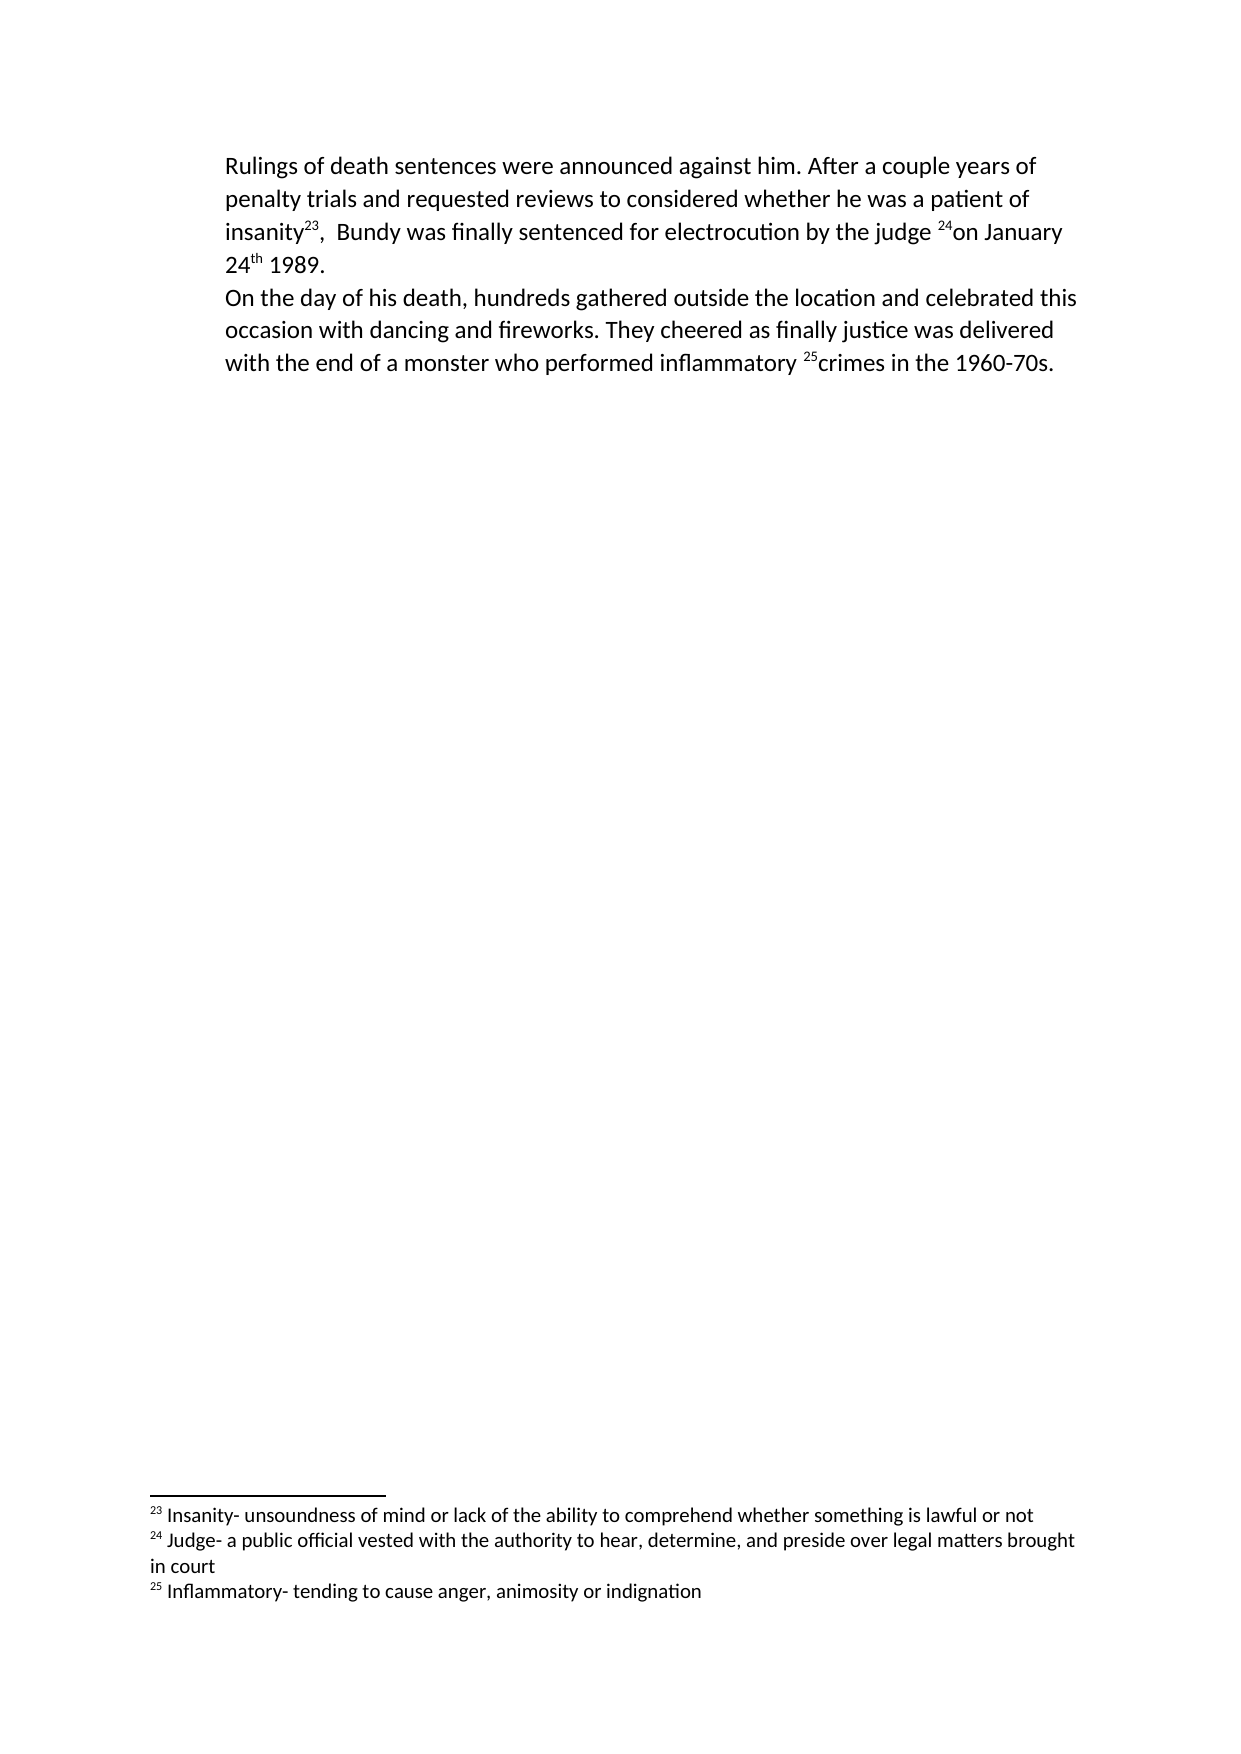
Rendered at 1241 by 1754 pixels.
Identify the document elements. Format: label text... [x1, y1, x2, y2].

list On the day of his death, hundreds gathered outside the location and celebrated this occasion with dancing and fireworks. They cheered as finally justice was delivered with the end of a monster who performed inflammatory crimes in the 1960-70s. [225, 282, 1090, 378]
list Rulings of death sentences were announced against him. After a couple years of penalty trials and requested reviews to considered whether he was a patient of insanity, Bundy was finally sentenced for electrocution by the judge on January 24th 1989. [225, 150, 1090, 279]
